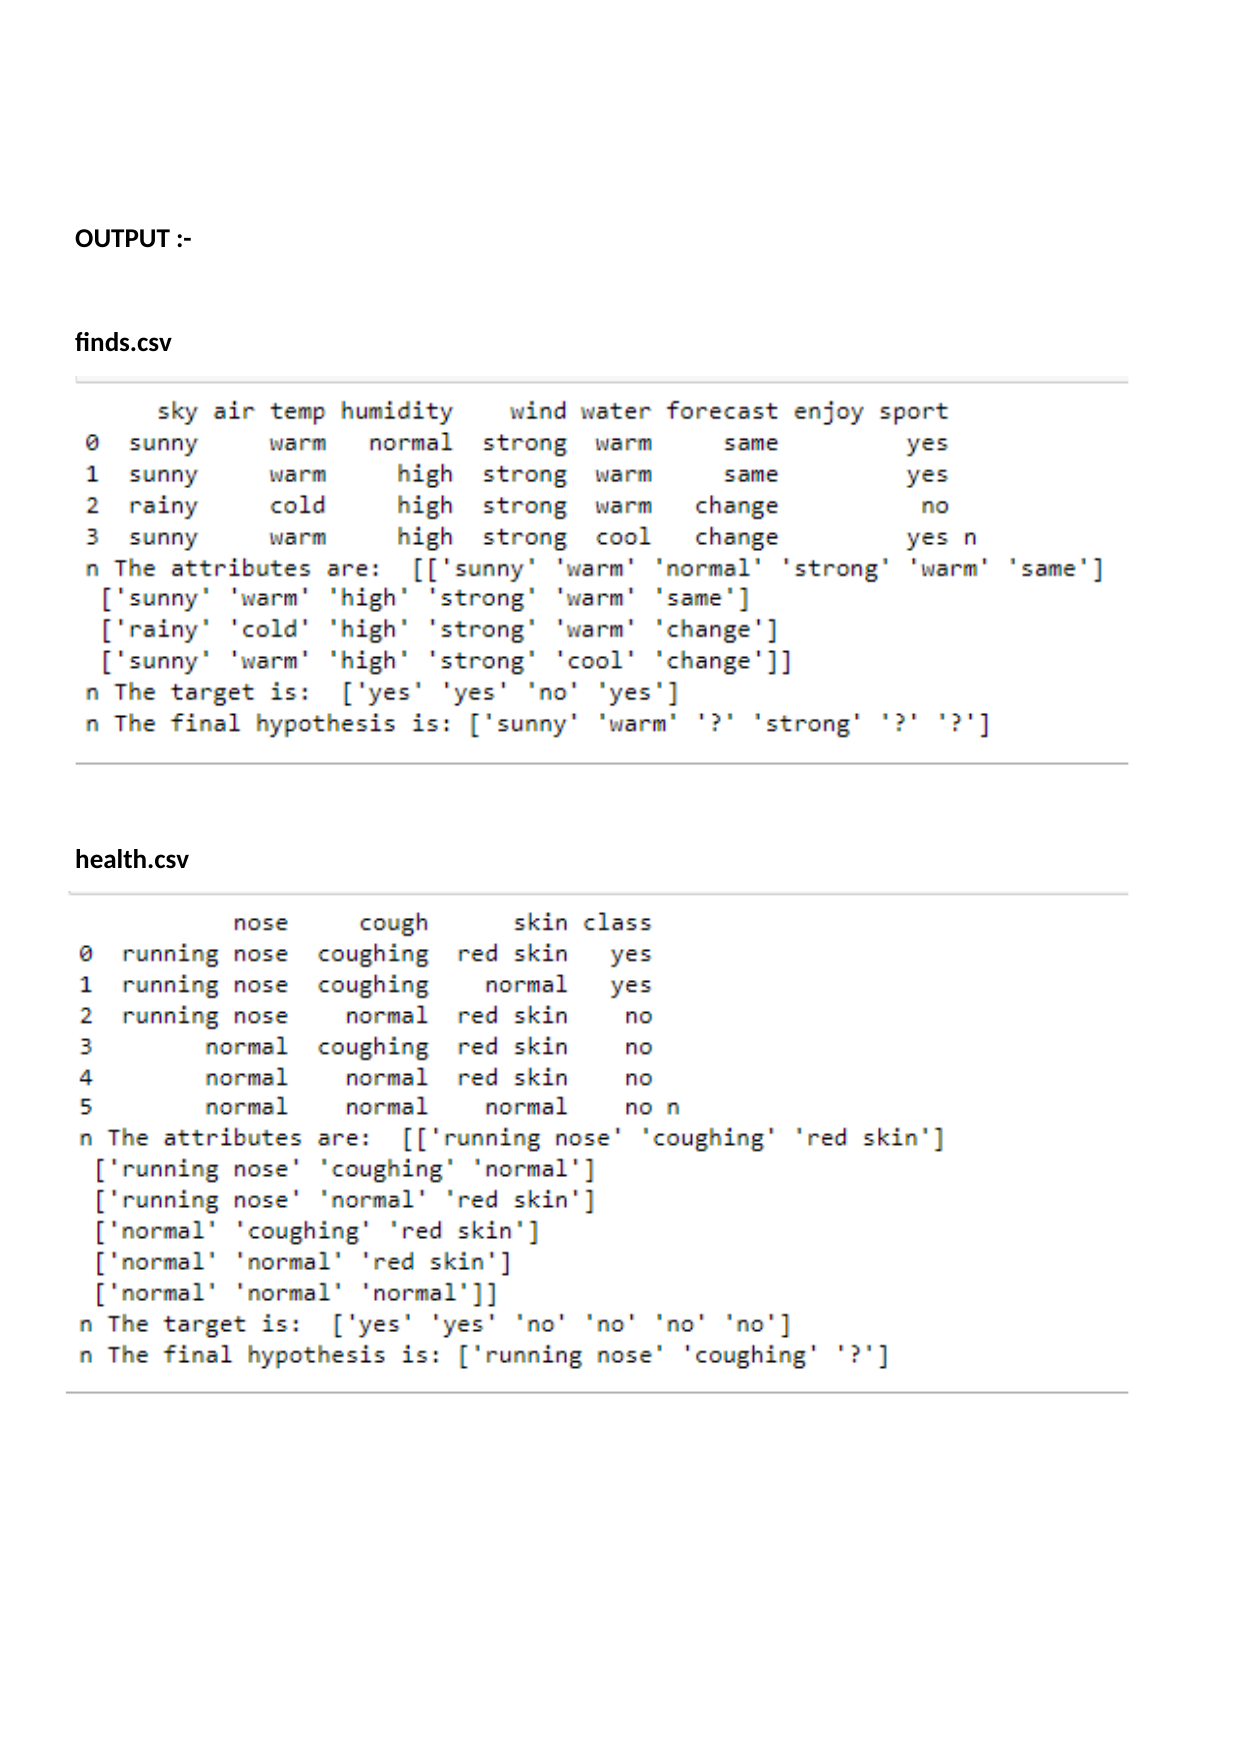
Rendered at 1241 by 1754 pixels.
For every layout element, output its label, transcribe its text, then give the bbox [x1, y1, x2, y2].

text OUTPUT :- [75, 221, 1165, 254]
text health.csv [75, 842, 1165, 876]
picture [75, 376, 1129, 769]
picture [65, 891, 1129, 1396]
text finds.csv [75, 326, 1165, 359]
